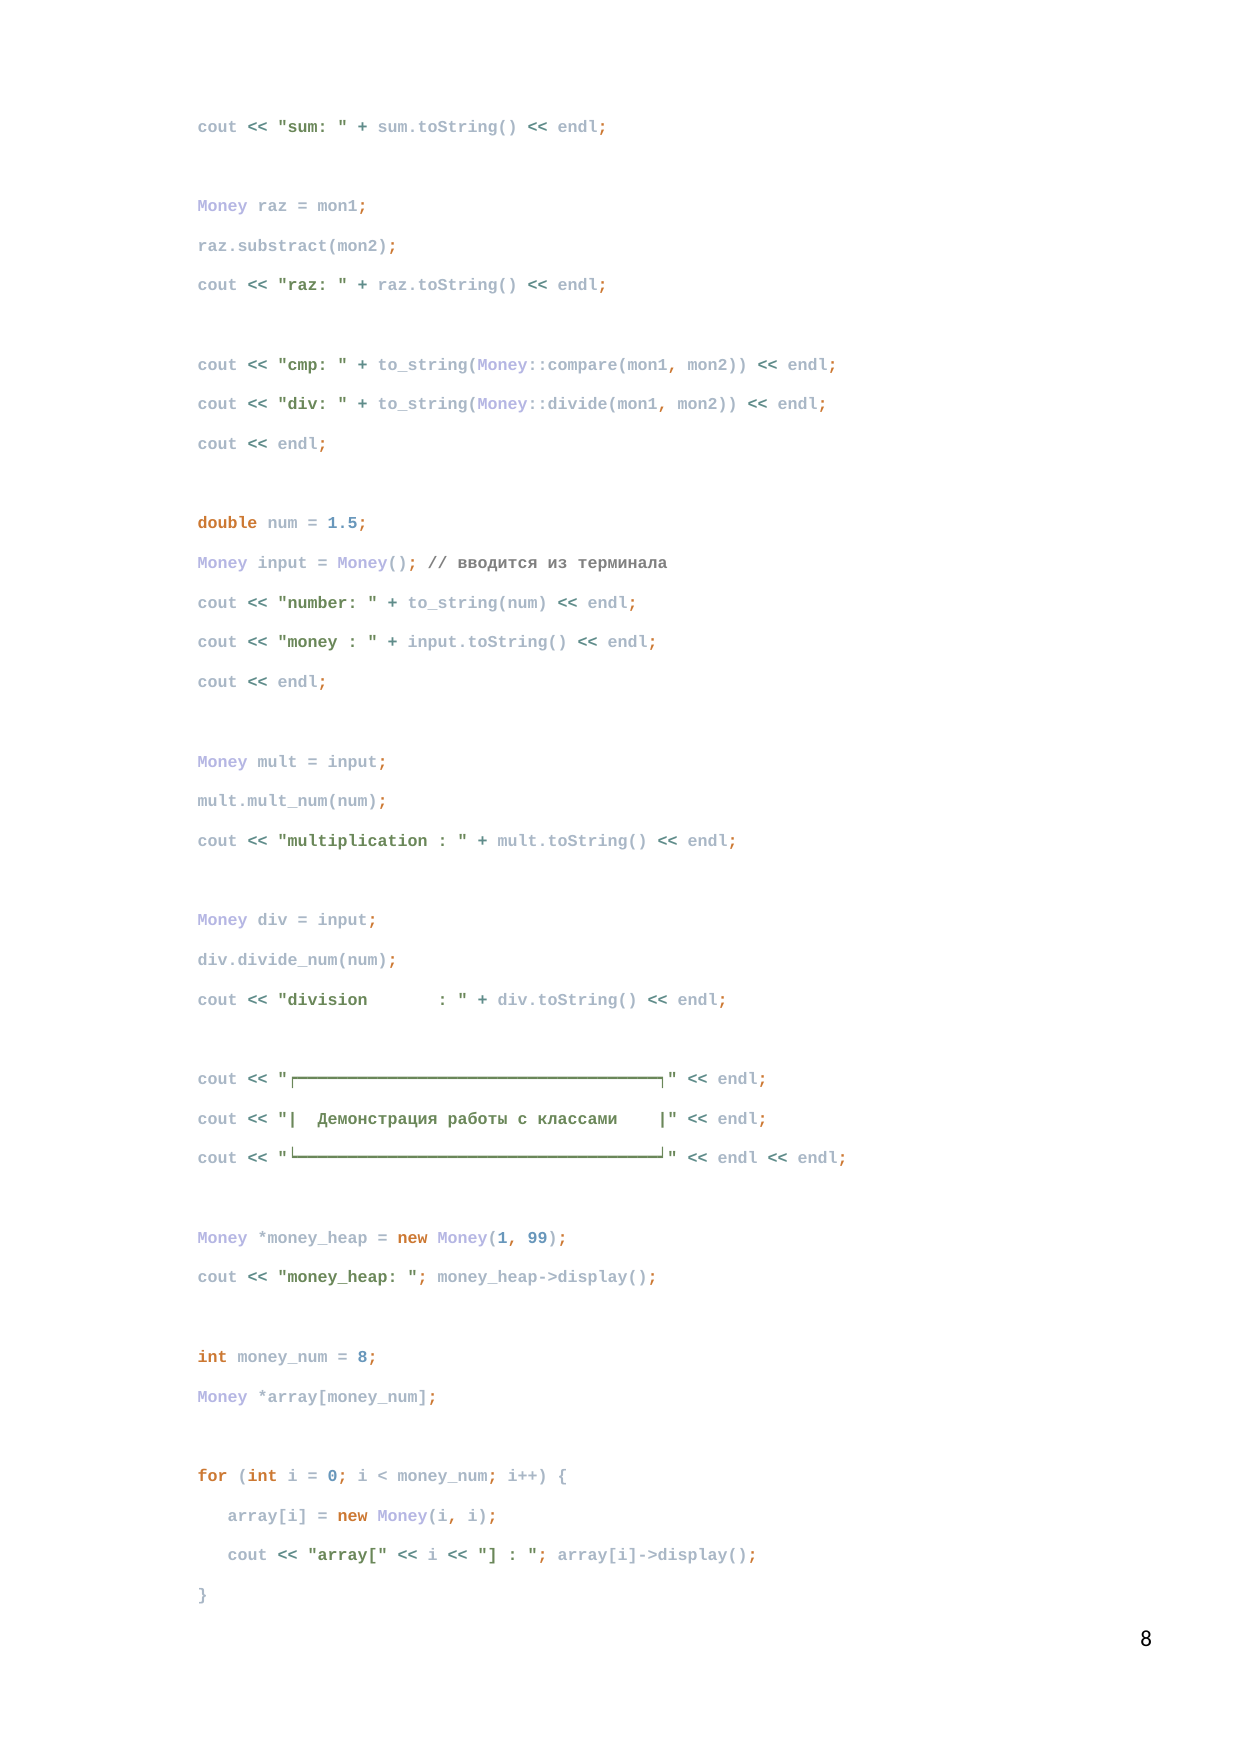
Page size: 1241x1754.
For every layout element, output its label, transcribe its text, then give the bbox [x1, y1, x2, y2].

text cout << "multiplication : " + mult.toString() << endl; [177, 832, 1152, 851]
text cout << "money : " + input.toString() << endl; [177, 634, 1152, 653]
text Money *money_heap = new Money(1, 99); [177, 1229, 1152, 1248]
text cout << "cmp: " + to_string(Money::compare(mon1, mon2)) << endl; [177, 356, 1152, 375]
text cout << "| Демонстрация работы с классами |" << endl; [177, 1110, 1152, 1129]
text Money raz = mon1; [177, 197, 1152, 216]
text cout << "┕━━━━━━━━━━━━━━━━━━━━━━━━━━━━━━━━━━━━┙" << endl << endl; [177, 1150, 1152, 1169]
text double num = 1.5; [177, 515, 1152, 534]
text cout << "array[" << i << "] : "; array[i]->display(); [177, 1547, 1152, 1566]
text } [177, 1587, 1152, 1605]
text cout << "number: " + to_string(num) << endl; [177, 594, 1152, 613]
text cout << "┍━━━━━━━━━━━━━━━━━━━━━━━━━━━━━━━━━━━━┑" << endl; [177, 1071, 1152, 1089]
text cout << "division : " + div.toString() << endl; [177, 991, 1152, 1010]
text cout << "money_heap: "; money_heap->display(); [177, 1269, 1152, 1288]
text mult.mult_num(num); [177, 793, 1152, 812]
text int money_num = 8; [177, 1348, 1152, 1367]
text cout << endl; [177, 674, 1152, 693]
text cout << endl; [177, 436, 1152, 454]
text Money *array[money_num]; [177, 1388, 1152, 1407]
text cout << "div: " + to_string(Money::divide(mon1, mon2)) << endl; [177, 396, 1152, 415]
text div.divide_num(num); [177, 952, 1152, 970]
text raz.substract(mon2); [177, 237, 1152, 256]
text Money mult = input; [177, 753, 1152, 772]
text cout << "raz: " + raz.toString() << endl; [177, 277, 1152, 296]
text Money div = input; [177, 912, 1152, 931]
text Money input = Money(); // вводится из терминала [177, 555, 1152, 573]
text for (int i = 0; i < money_num; i++) { [177, 1467, 1152, 1486]
text cout << "sum: " + sum.toString() << endl; [177, 118, 1152, 137]
text array[i] = new Money(i, i); [177, 1507, 1152, 1526]
